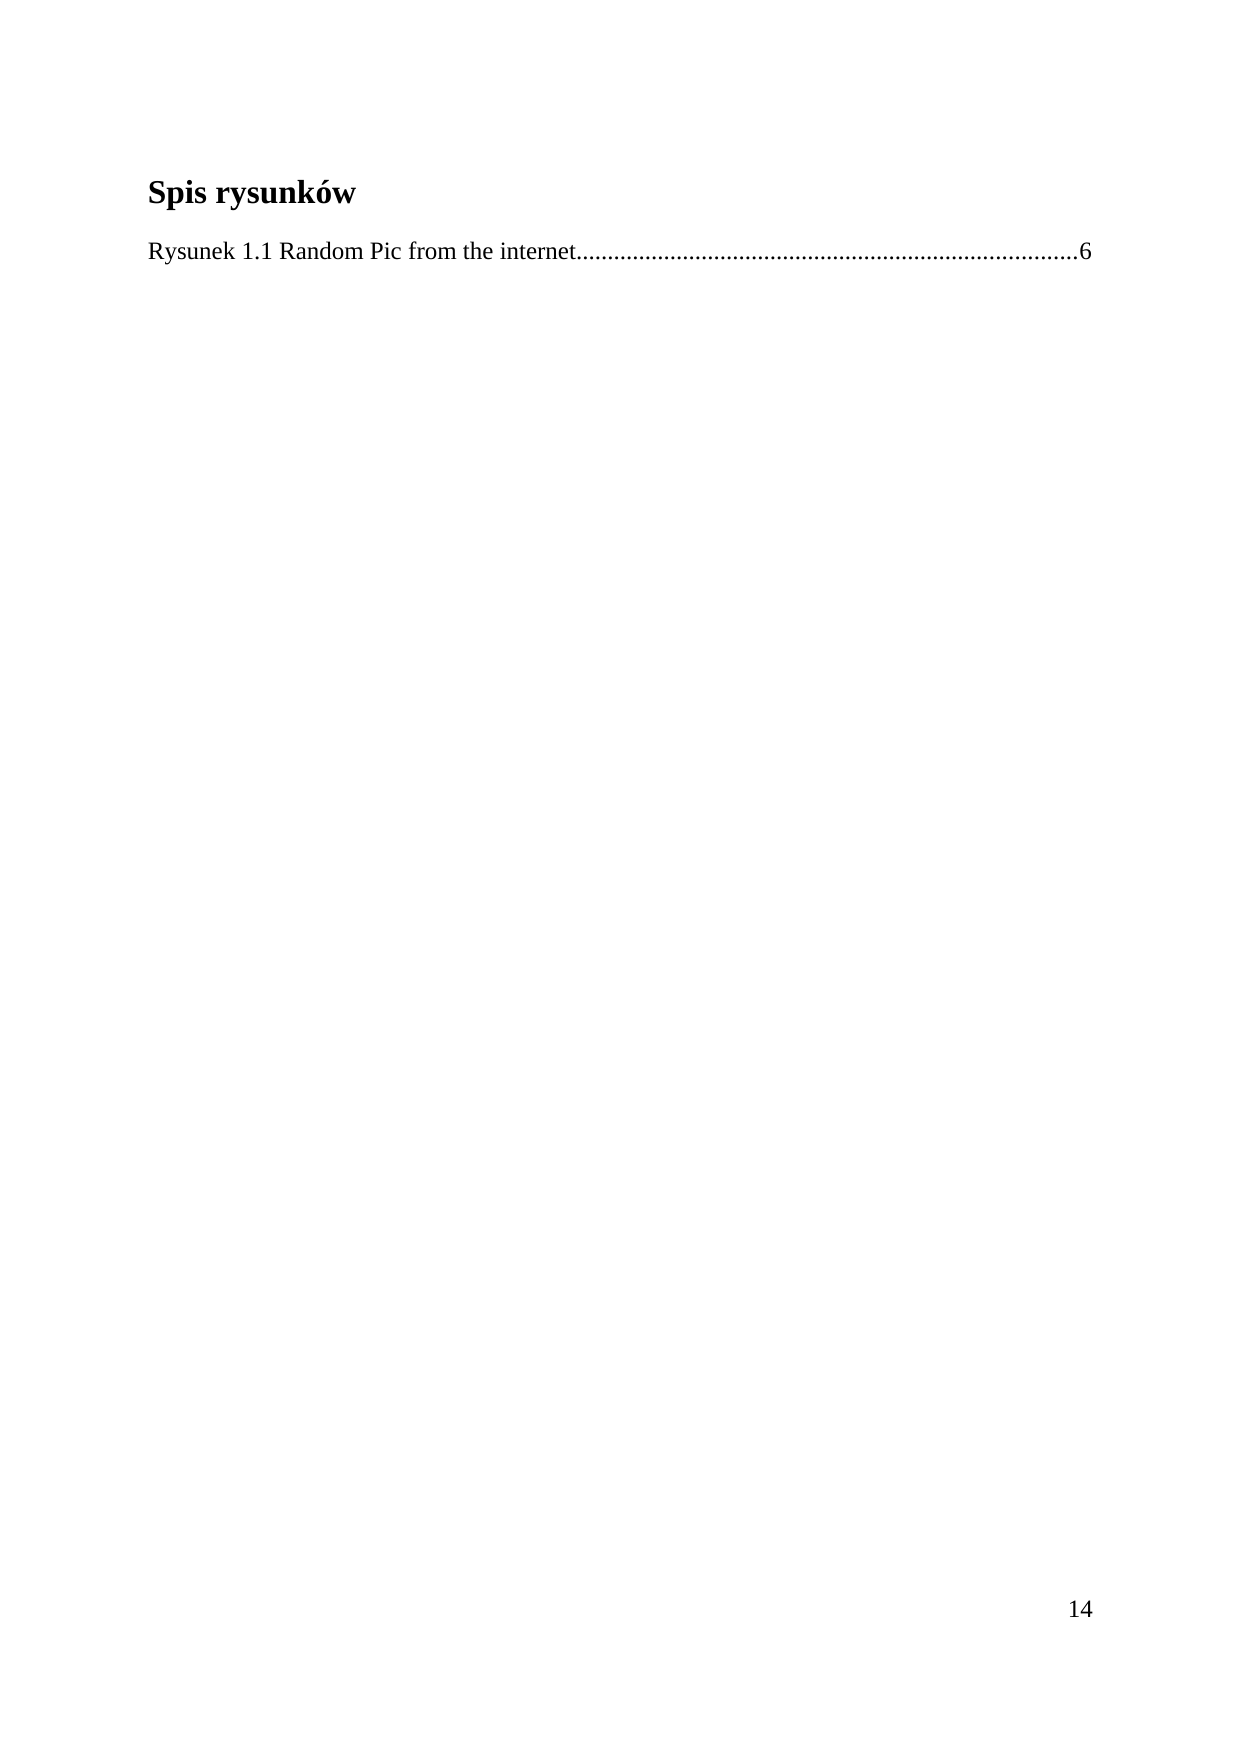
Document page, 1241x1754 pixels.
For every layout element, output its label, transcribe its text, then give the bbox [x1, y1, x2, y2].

text Rysunek 1.1 Random Pic from the internet 6 [148, 236, 1093, 265]
subtitle Spis rysunków [148, 173, 1093, 211]
